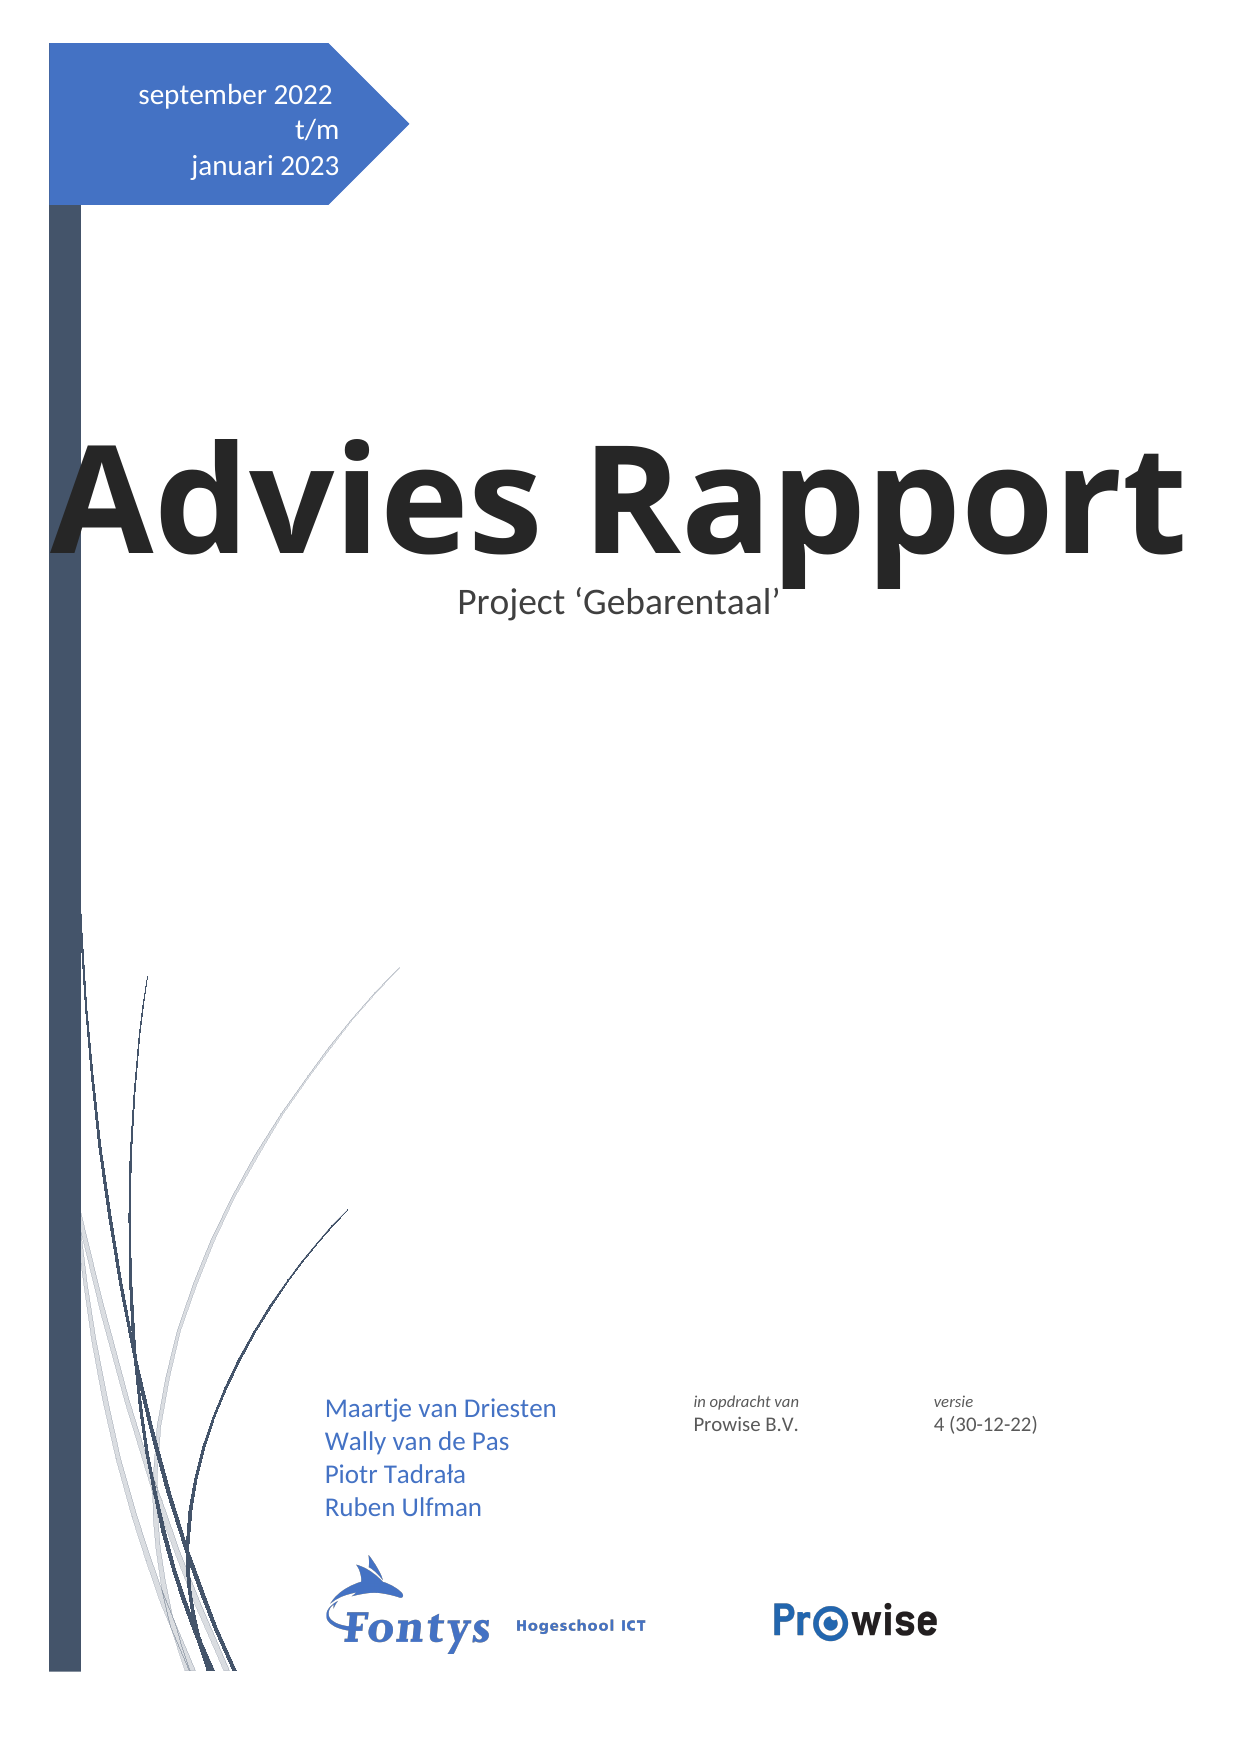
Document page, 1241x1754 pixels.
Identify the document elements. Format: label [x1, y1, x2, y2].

picture [758, 1555, 952, 1693]
picture [326, 1555, 646, 1654]
